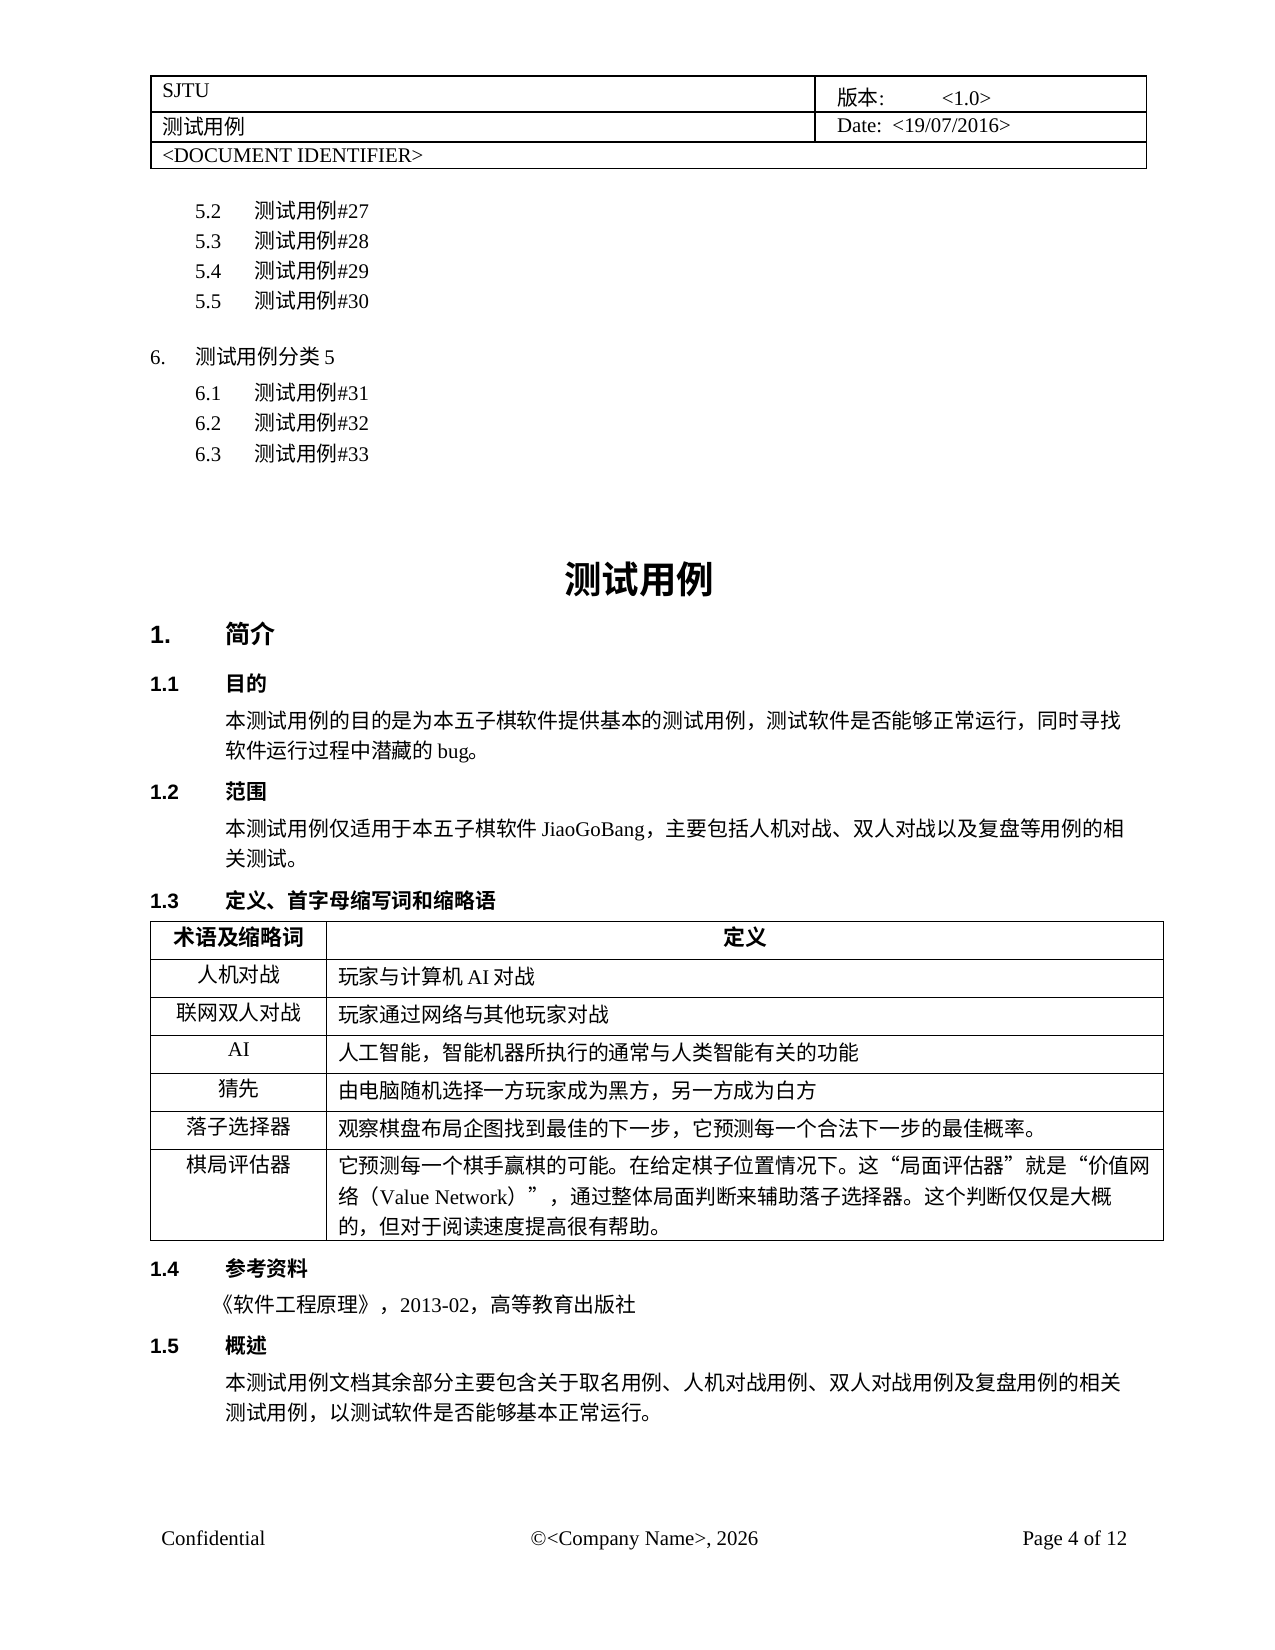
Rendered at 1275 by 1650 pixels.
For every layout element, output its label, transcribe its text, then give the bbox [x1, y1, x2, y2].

table_cell 棋局评估器 [151, 1150, 326, 1240]
subtitle 定义、首字母缩写词和缩略语 [150, 885, 1125, 915]
subtitle 目的 [150, 669, 1125, 698]
text 6.3 测试用例#33 11 [195, 437, 1050, 467]
text 本测试用例文档其余部分主要包含关于取名用例、人机对战用例、双人对战用例及复盘用例的相关测试用例，以测试软件是否能够基本正常运行。 [225, 1366, 1125, 1426]
subtitle 简介 [150, 617, 1125, 651]
text 5.3 测试用例#28 10 [195, 224, 1050, 254]
subtitle 概述 [150, 1331, 1125, 1360]
text 本测试用例仅适用于本五子棋软件JiaoGoBang，主要包括人机对战、双人对战以及复盘等用例的相关测试。 [225, 812, 1125, 872]
text 本测试用例的目的是为本五子棋软件提供基本的测试用例，测试软件是否能够正常运行，同时寻找软件运行过程中潜藏的bug。 [225, 704, 1125, 765]
table_cell 观察棋盘布局企图找到最佳的下一步，它预测每一个合法下一步的最佳概率。 [327, 1112, 1163, 1149]
table_cell 落子选择器 [151, 1112, 326, 1149]
title 测试用例 [150, 553, 1125, 604]
text 5.5 测试用例#30 10 [195, 285, 1050, 315]
subtitle 范围 [150, 777, 1125, 806]
table_cell 由电脑随机选择一方玩家成为黑方，另一方成为白方 [327, 1074, 1163, 1111]
table_cell 猜先 [151, 1074, 326, 1111]
table_header 术语及缩略词 [151, 922, 326, 959]
table_cell 人机对战 [151, 960, 326, 997]
table_cell 联网双人对战 [151, 998, 326, 1035]
text 6.1 测试用例#31 10 [195, 376, 1050, 407]
table_cell 玩家通过网络与其他玩家对战 [327, 998, 1163, 1035]
text 《软件工程原理》，2013-02，高等教育出版社 [150, 1289, 1125, 1319]
table_cell AI [151, 1036, 326, 1073]
text 5.2 测试用例#27 9 [195, 194, 1050, 224]
table_cell 玩家与计算机AI对战 [327, 960, 1163, 997]
text 6.2 测试用例#32 10 [195, 407, 1050, 437]
table_header 定义 [327, 922, 1163, 959]
subtitle 参考资料 [150, 1254, 1125, 1282]
text 5.4 测试用例#29 10 [195, 254, 1050, 285]
text 6. 测试用例分类5 10 [150, 340, 1050, 370]
table_cell 人工智能，智能机器所执行的通常与人类智能有关的功能 [327, 1036, 1163, 1073]
table_cell 它预测每一个棋手赢棋的可能。在给定棋子位置情况下。这“局面评估器”就是“价值网络（Value Network）”，通过整体局面判断来辅助落子选择器。这个判断仅仅是大概的，但对于阅读速度提高很有帮助。 [327, 1150, 1163, 1240]
